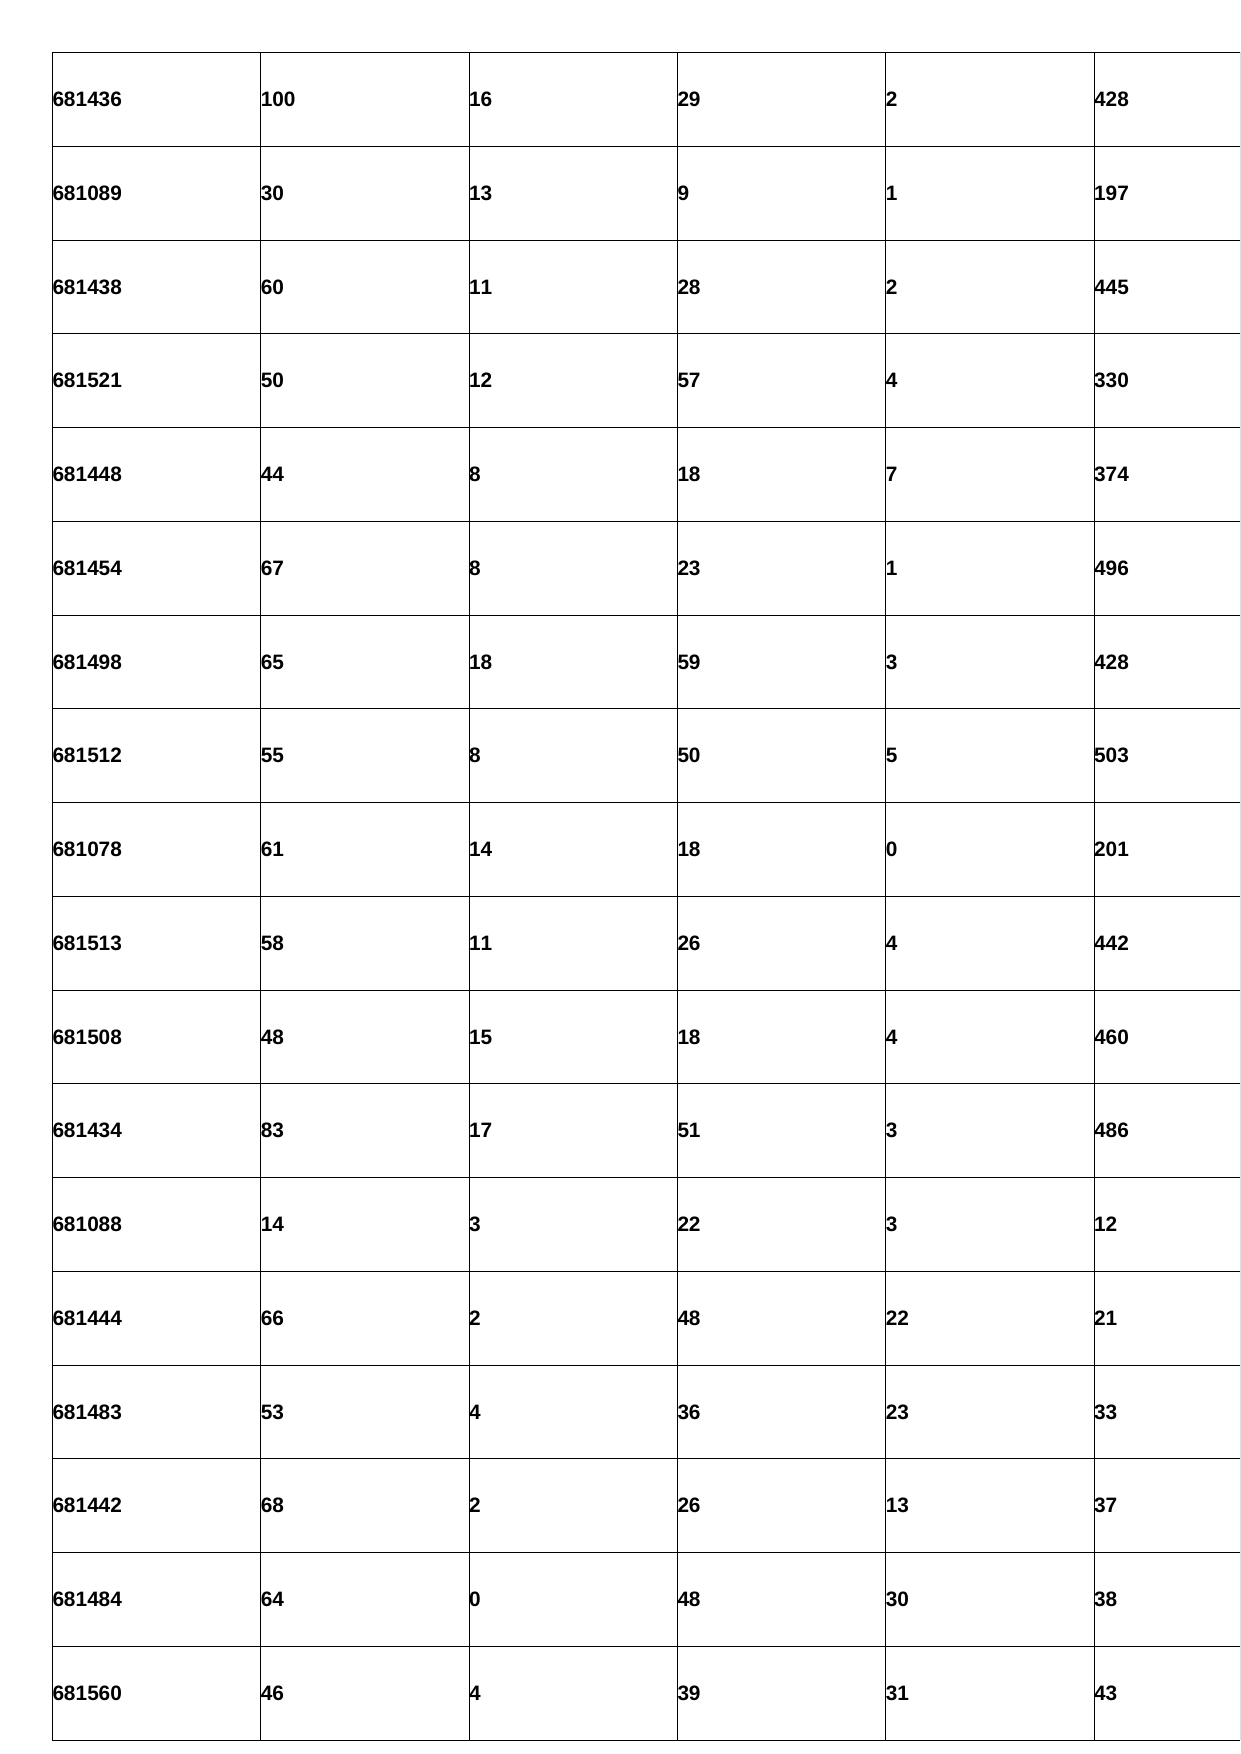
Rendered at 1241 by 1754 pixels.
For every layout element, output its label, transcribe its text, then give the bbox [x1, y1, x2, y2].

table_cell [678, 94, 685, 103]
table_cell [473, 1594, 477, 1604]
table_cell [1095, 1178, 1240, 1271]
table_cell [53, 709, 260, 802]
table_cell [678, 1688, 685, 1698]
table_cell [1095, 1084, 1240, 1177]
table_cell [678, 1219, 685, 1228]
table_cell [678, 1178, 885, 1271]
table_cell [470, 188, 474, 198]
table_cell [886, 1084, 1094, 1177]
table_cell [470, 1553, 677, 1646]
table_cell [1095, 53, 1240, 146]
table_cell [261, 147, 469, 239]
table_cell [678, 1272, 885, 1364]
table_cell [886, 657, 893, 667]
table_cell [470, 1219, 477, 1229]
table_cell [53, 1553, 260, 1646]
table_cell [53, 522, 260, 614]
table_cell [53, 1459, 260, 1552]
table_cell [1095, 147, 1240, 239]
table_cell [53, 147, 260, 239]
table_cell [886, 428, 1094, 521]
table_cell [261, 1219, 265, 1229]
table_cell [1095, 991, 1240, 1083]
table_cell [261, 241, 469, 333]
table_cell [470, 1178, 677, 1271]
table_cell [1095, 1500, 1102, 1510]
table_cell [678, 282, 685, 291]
table_cell 100 [261, 53, 469, 146]
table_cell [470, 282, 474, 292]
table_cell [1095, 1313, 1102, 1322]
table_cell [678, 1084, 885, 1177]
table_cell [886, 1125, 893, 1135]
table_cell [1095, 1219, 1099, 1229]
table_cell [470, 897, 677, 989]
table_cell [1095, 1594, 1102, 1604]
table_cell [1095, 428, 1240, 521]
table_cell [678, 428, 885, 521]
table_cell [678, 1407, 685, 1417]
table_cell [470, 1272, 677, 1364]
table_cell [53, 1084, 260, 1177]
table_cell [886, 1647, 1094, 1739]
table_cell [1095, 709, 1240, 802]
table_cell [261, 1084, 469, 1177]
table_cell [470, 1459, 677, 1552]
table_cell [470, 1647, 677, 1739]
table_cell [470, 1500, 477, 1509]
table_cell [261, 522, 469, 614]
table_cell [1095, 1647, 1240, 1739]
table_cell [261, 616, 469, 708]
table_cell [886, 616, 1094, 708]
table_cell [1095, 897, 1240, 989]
table_cell 681436 [53, 53, 260, 146]
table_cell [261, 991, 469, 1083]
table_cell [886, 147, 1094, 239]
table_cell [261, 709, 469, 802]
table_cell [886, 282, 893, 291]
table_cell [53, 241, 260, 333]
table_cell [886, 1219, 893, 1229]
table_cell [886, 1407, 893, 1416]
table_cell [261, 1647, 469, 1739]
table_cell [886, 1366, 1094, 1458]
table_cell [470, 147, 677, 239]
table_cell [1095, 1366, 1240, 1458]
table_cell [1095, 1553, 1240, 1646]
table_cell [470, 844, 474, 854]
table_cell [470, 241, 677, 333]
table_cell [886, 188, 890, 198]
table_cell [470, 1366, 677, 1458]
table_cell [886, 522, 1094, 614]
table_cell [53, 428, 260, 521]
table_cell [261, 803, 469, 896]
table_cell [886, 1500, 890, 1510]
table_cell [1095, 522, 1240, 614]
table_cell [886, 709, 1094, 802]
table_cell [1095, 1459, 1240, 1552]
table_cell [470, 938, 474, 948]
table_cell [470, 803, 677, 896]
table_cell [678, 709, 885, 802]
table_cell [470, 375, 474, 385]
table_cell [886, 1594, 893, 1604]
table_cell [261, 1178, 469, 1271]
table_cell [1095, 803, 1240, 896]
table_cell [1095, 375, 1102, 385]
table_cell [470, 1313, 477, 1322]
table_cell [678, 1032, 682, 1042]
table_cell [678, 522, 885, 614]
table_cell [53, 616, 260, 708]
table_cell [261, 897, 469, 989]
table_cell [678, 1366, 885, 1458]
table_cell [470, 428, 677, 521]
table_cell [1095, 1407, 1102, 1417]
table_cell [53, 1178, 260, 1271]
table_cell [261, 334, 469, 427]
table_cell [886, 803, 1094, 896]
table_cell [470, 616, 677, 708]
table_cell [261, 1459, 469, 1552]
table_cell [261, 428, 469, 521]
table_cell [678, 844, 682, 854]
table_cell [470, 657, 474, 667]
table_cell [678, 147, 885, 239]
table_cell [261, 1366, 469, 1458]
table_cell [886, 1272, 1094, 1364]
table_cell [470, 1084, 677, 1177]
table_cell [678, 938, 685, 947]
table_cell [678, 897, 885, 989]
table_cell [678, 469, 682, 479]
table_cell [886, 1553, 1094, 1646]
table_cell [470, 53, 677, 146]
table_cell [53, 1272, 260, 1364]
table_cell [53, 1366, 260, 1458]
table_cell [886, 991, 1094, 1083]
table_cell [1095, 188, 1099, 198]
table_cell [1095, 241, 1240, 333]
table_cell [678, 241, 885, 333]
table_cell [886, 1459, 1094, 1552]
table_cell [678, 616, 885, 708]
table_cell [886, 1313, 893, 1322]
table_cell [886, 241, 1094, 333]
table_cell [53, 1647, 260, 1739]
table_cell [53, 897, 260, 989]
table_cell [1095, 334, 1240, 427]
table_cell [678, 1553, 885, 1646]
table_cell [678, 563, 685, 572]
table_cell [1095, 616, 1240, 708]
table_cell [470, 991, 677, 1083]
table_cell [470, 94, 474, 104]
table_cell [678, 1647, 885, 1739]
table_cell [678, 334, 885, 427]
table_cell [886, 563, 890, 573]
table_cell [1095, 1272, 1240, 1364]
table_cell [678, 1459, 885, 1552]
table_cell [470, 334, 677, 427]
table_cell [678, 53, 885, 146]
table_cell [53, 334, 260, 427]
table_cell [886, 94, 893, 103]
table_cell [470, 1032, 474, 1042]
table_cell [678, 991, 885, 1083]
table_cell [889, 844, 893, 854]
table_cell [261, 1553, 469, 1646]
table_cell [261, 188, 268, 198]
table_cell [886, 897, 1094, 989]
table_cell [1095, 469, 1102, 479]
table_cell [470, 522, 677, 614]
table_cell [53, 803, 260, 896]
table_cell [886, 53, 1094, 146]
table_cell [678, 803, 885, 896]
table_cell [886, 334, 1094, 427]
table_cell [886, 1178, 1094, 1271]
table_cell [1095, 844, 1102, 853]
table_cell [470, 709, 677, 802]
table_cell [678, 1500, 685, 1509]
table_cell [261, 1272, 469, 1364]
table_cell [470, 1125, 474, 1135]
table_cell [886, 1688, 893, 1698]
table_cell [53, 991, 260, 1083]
